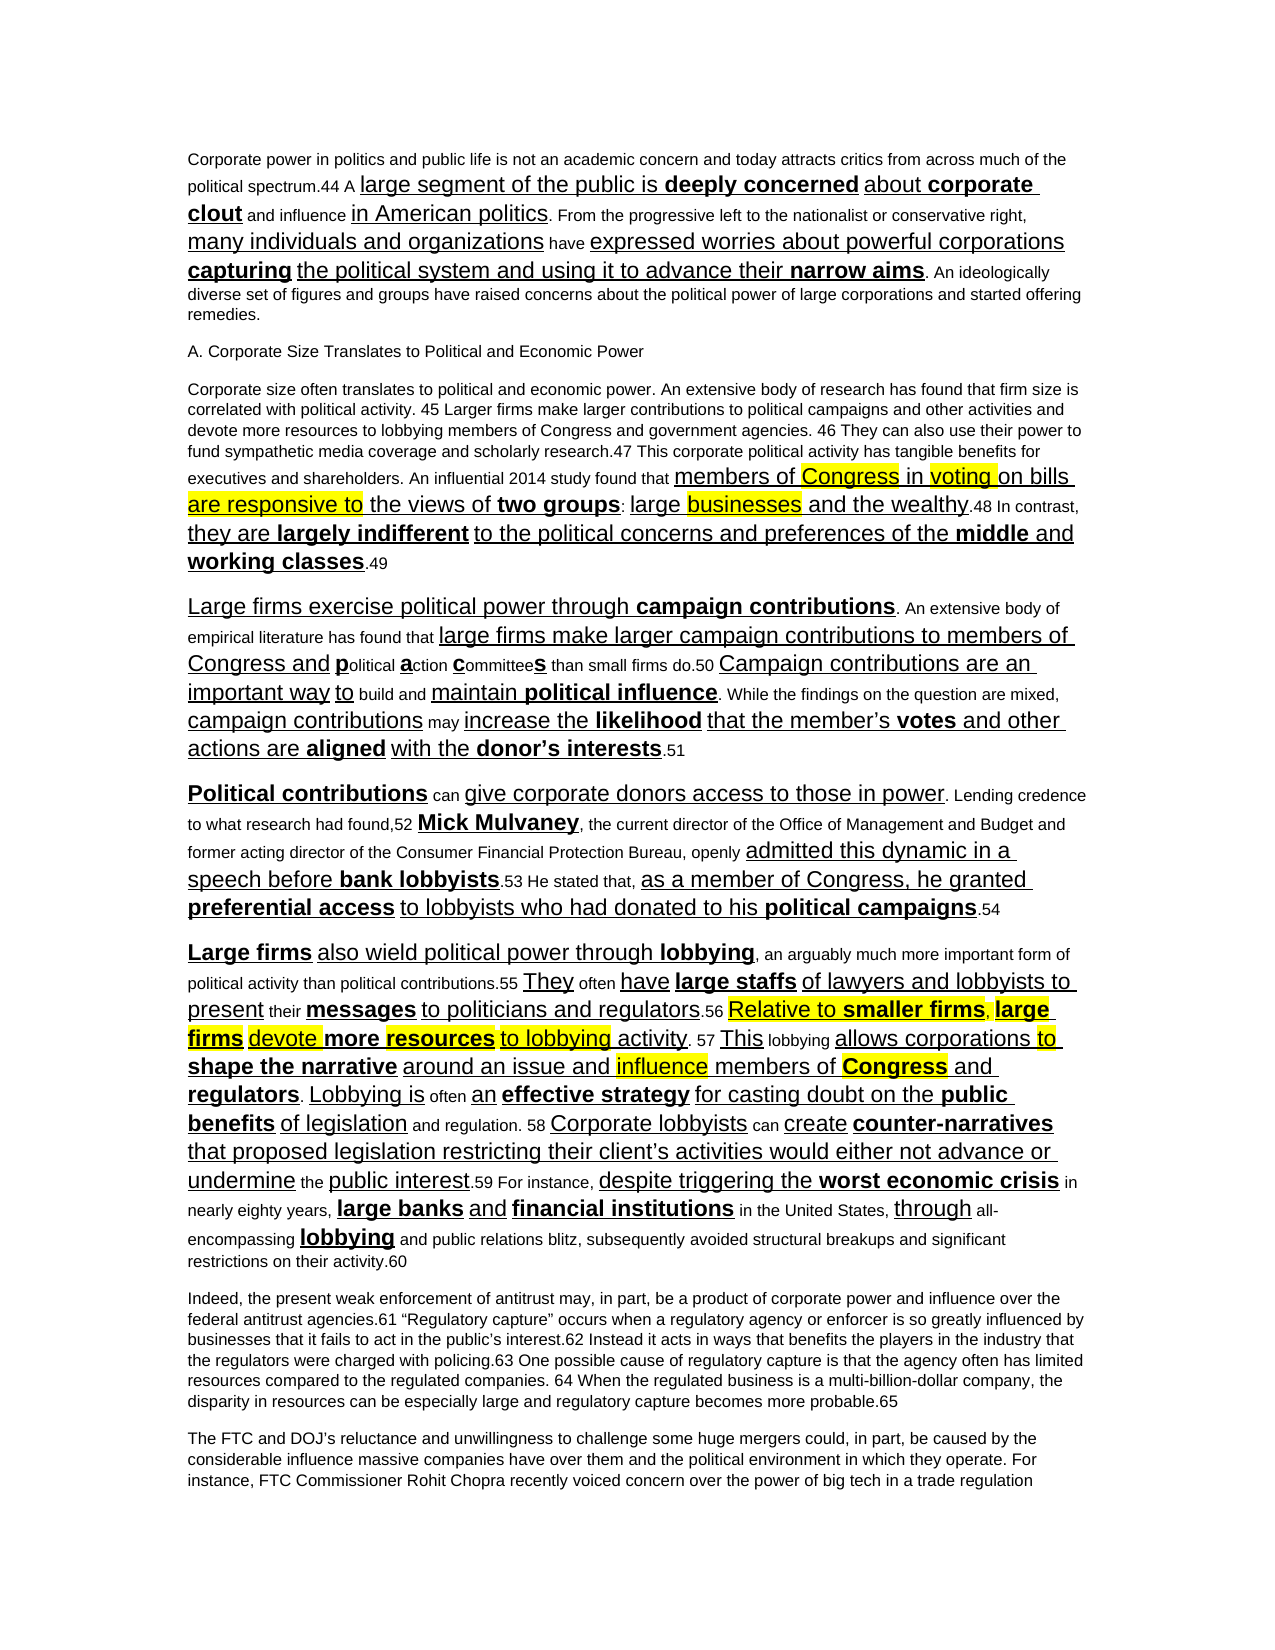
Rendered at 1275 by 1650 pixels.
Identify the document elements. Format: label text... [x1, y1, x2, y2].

text Corporate size often translates to political and economic power. An extensive body of research has found that firm size is correlated with political activity. 45 Larger firms make larger contributions to political campaigns and other activities and devote more resources to lobbying members of Congress and government agencies. 46 They can also use their power to fund sympathetic media coverage and scholarly research.47 This corporate political activity has tangible benefits for executives and shareholders. An influential 2014 study found that members of Congress in voting on bills are responsive to the views of two groups: large businesses and the wealthy.48 In contrast, they are largely indifferent to the political concerns and preferences of the middle and working classes.49 [187, 379, 1087, 574]
text Political contributions can give corporate donors access to those in power. Lending credence to what research had found,52 Mick Mulvaney, the current director of the Office of Management and Budget and former acting director of the Consumer Financial Protection Bureau, openly admitted this dynamic in a speech before bank lobbyists.53 He stated that, as a member of Congress, he granted preferential access to lobbyists who had donated to his political campaigns.54 [187, 780, 1087, 921]
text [187, 1429, 1087, 1489]
text A. Corporate Size Translates to Political and Economic Power [187, 342, 1087, 361]
text Corporate power in politics and public life is not an academic concern and today attracts critics from across much of the political spectrum.44 A large segment of the public is deeply concerned about corporate clout and influence in American politics. From the progressive left to the nationalist or conservative right, many individuals and organizations have expressed worries about powerful corporations capturing the political system and using it to advance their narrow aims. An ideologically diverse set of figures and groups have raised concerns about the political power of large corporations and started offering remedies. [187, 150, 1087, 324]
text Large firms also wield political power through lobbying, an arguably much more important form of political activity than political contributions.55 They often have large staffs of lawyers and lobbyists to present their messages to politicians and regulators.56 Relative to smaller firms, large firms devote more resources to lobbying activity. 57 This lobbying allows corporations to shape the narrative around an issue and influence members of Congress and regulators. Lobbying is often an effective strategy for casting doubt on the public benefits of legislation and regulation. 58 Corporate lobbyists can create counter-narratives that proposed legislation restricting their client’s activities would either not advance or undermine the public interest.59 For instance, despite triggering the worst economic crisis in nearly eighty years, large banks and financial institutions in the United States, through all-encompassing lobbying and public relations blitz, subsequently avoided structural breakups and significant restrictions on their activity.60 [187, 939, 1087, 1271]
text Indeed, the present weak enforcement of antitrust may, in part, be a product of corporate power and influence over the federal antitrust agencies.61 “Regulatory capture” occurs when a regulatory agency or enforcer is so greatly influenced by businesses that it fails to act in the public’s interest.62 Instead it acts in ways that benefits the players in the industry that the regulators were charged with policing.63 One possible cause of regulatory capture is that the agency often has limited resources compared to the regulated companies. 64 When the regulated business is a multi-billion-dollar company, the disparity in resources can be especially large and regulatory capture becomes more probable.65 [187, 1289, 1087, 1411]
text Large firms exercise political power through campaign contributions. An extensive body of empirical literature has found that large firms make larger campaign contributions to members of Congress and political action committees than small firms do.50 Campaign contributions are an important way to build and maintain political influence. While the findings on the question are mixed, campaign contributions may increase the likelihood that the member’s votes and other actions are aligned with the donor’s interests.51 [187, 593, 1087, 762]
